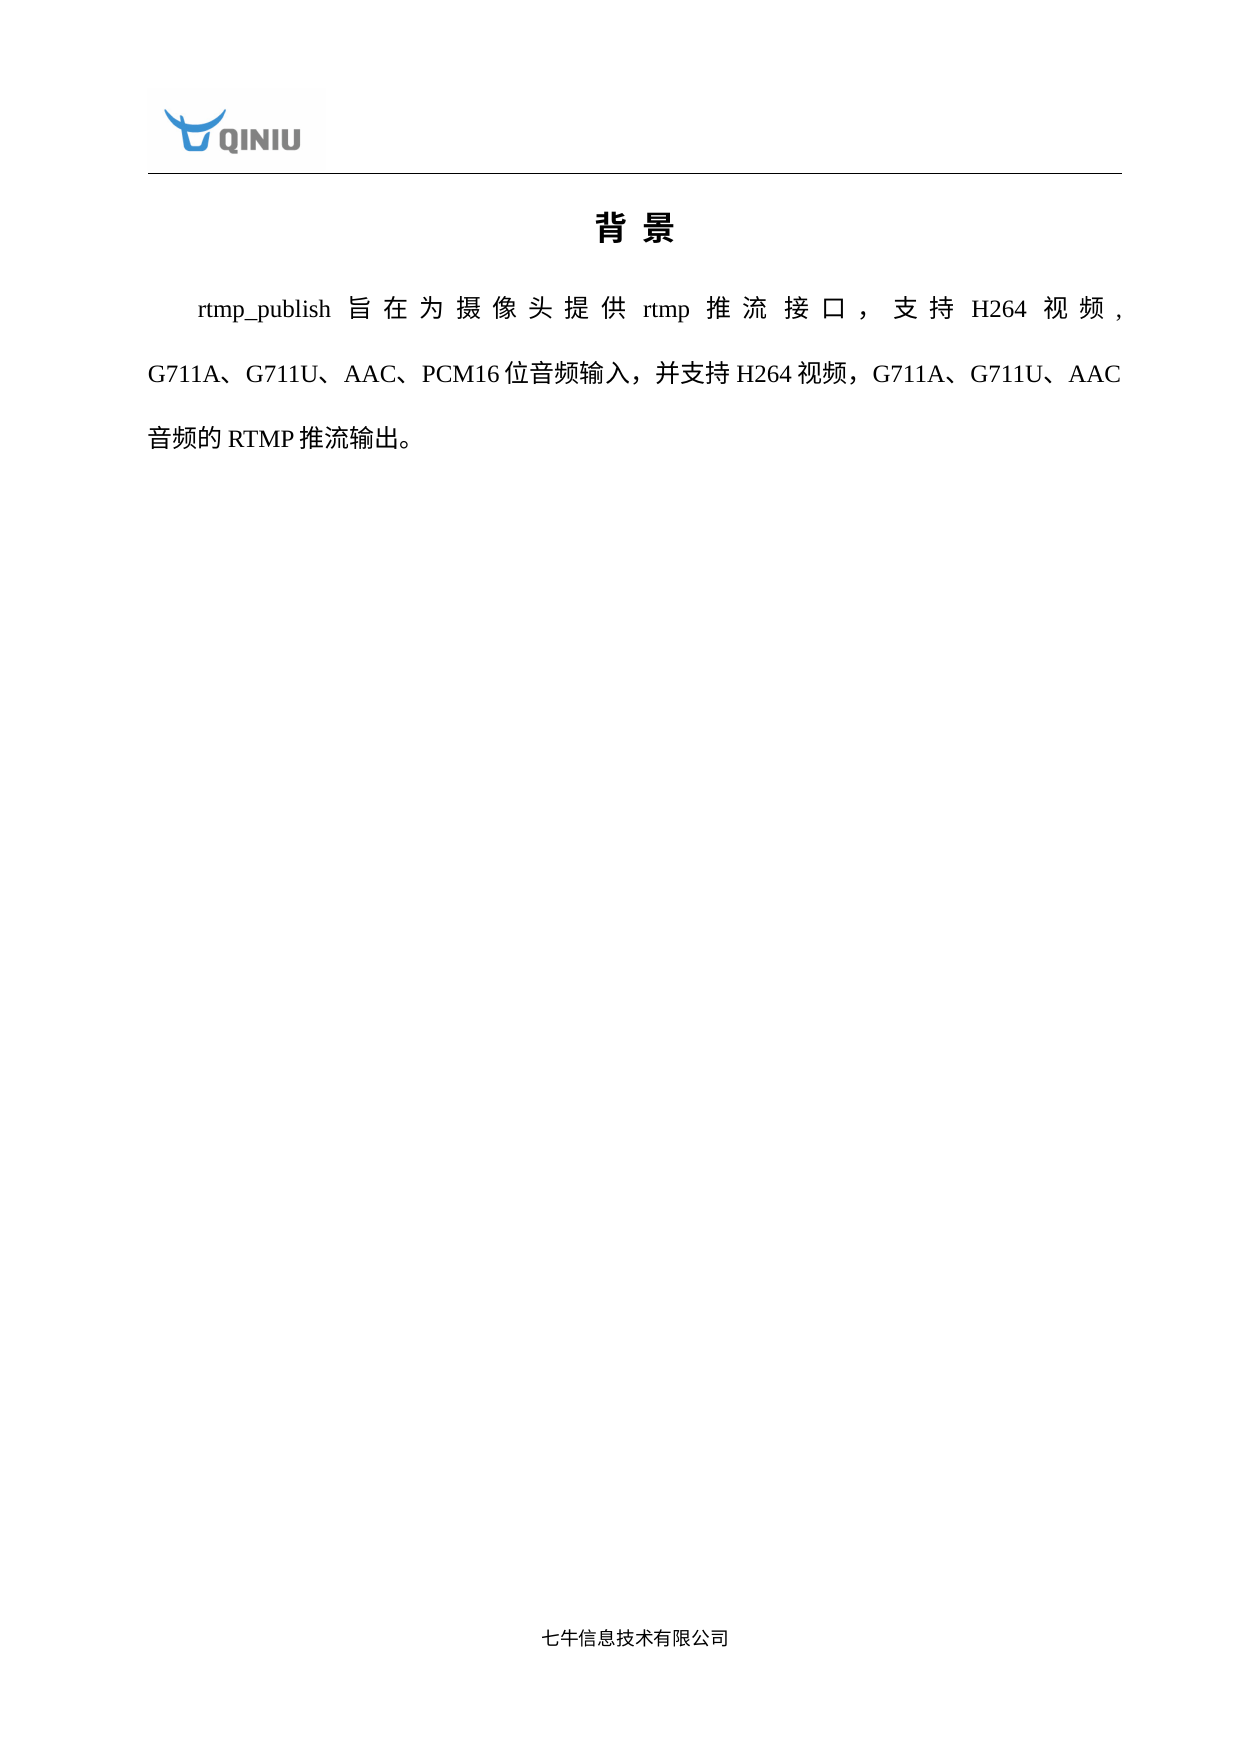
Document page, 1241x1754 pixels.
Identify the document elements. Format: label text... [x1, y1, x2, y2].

text rtmp_publish旨在为摄像头提供rtmp推流 接口，支持H264视频, G711A、G711U、AAC、PCM16位音频输入，并支持H264视频，G711A、G711U、AAC音频的RTMP推流输出。 [148, 274, 1122, 469]
title 背 景 [148, 193, 1122, 258]
picture [147, 88, 326, 171]
